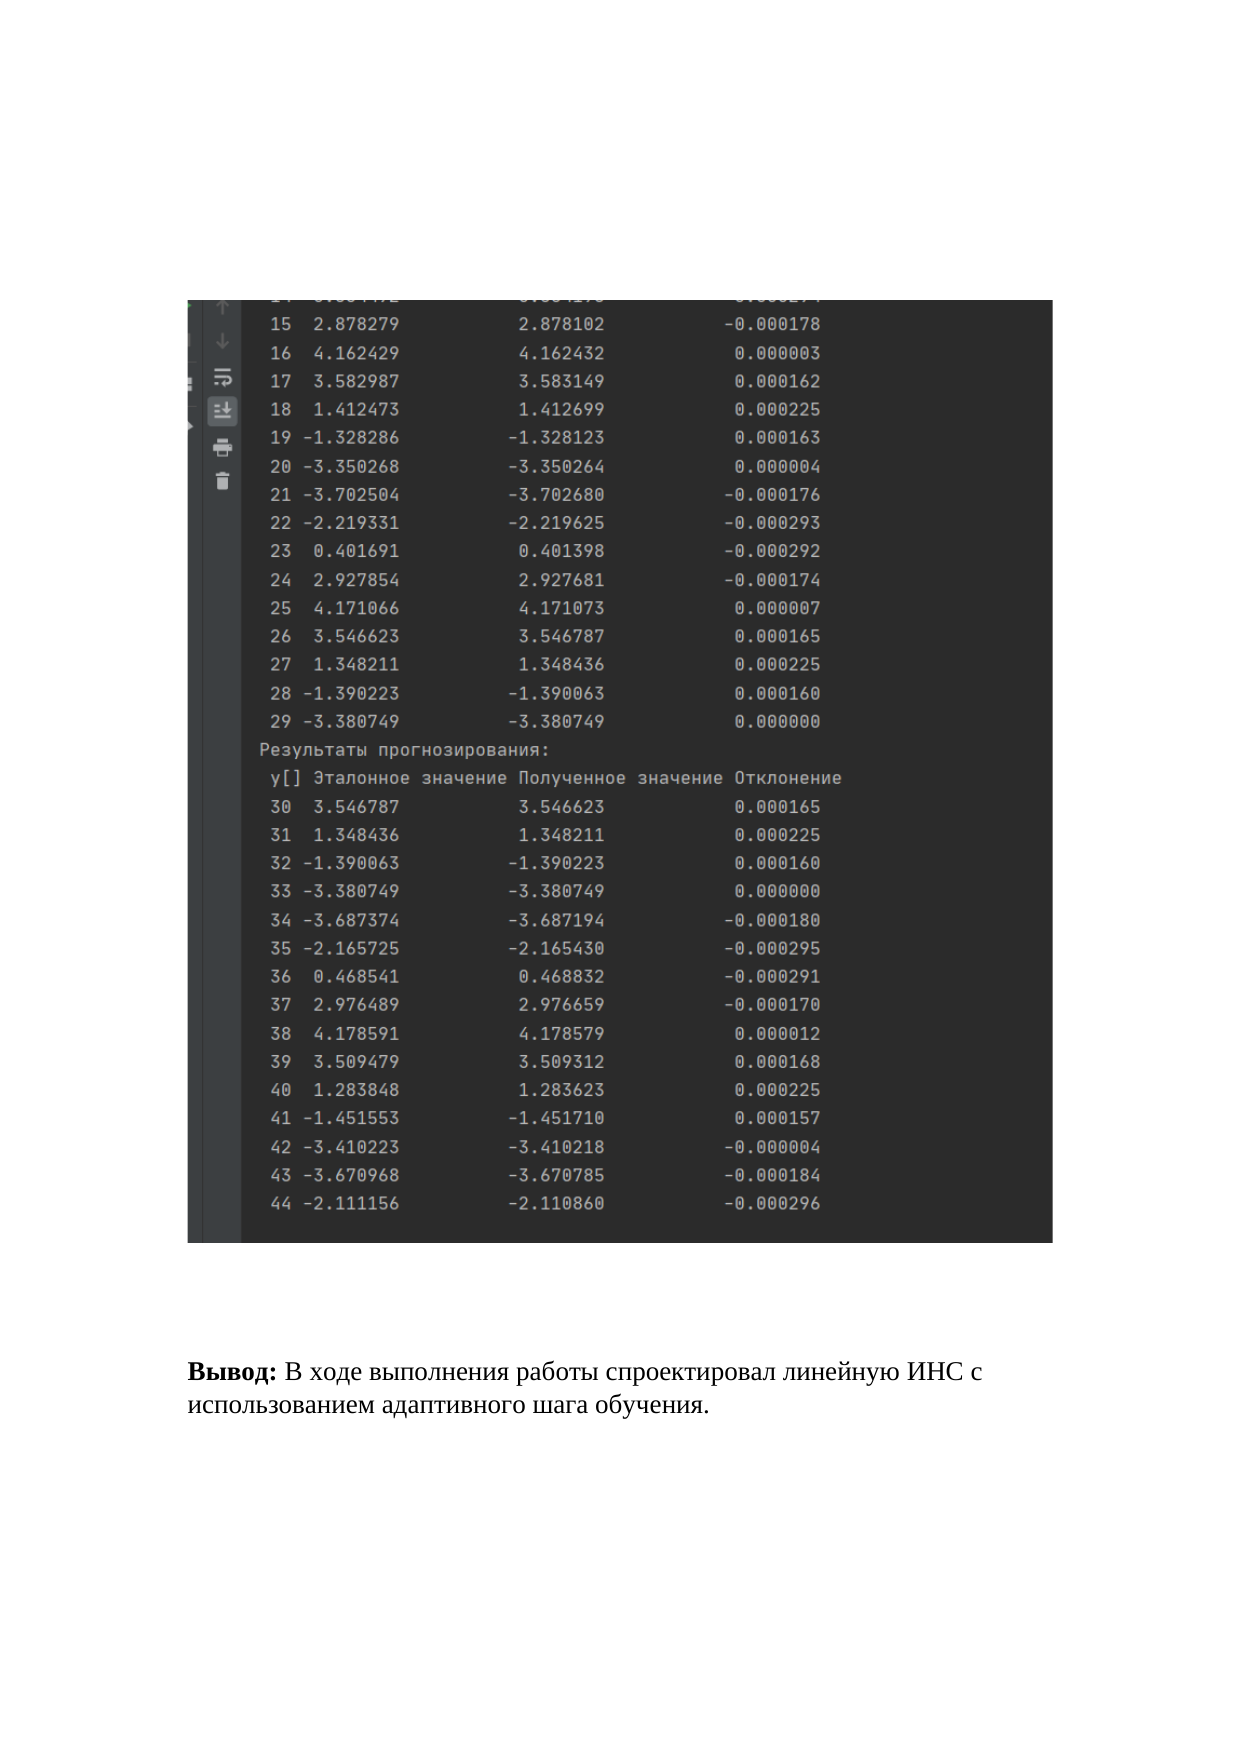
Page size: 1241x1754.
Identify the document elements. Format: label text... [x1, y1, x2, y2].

text Вывод: В ходе выполнения работы спроектировал линейную ИНС с использованием адаптивного шага обучения. [187, 1355, 1053, 1420]
picture [187, 300, 1053, 1243]
